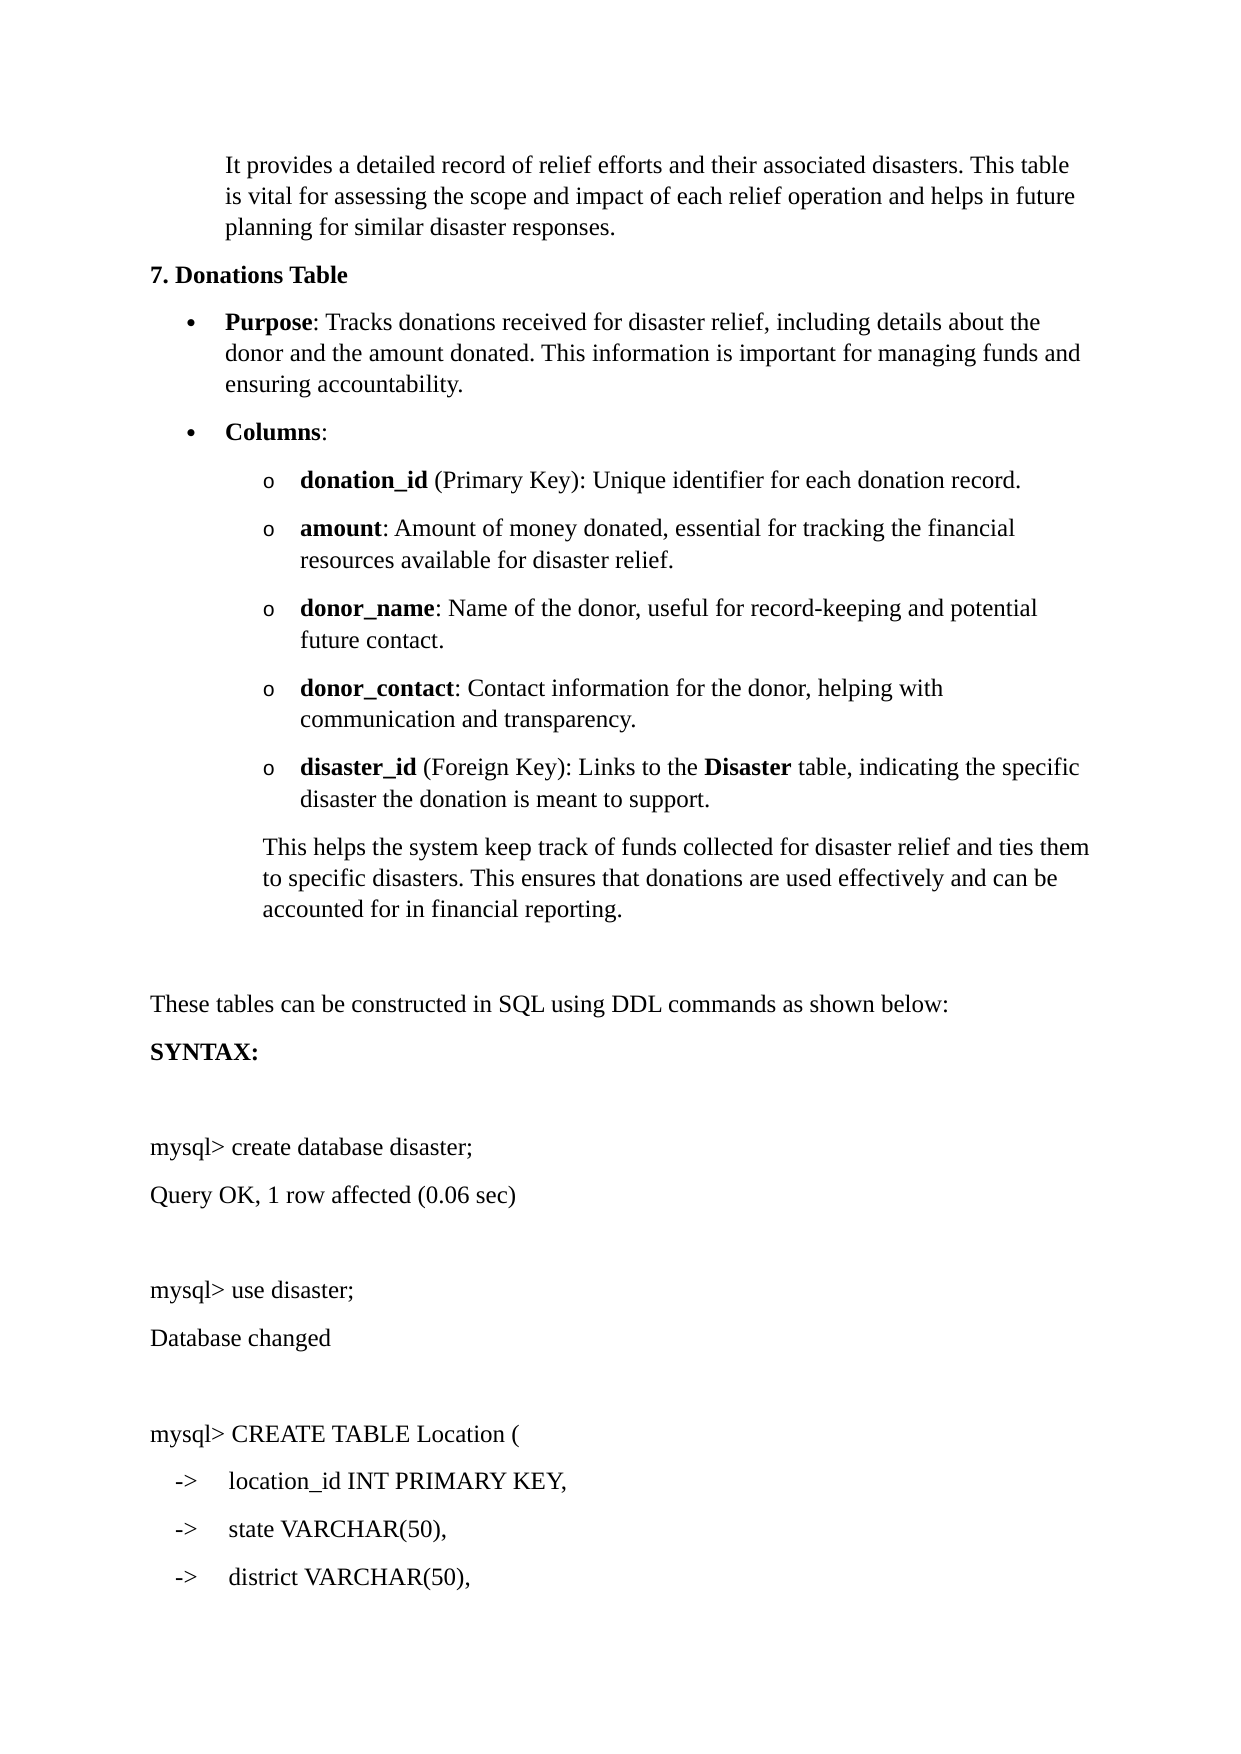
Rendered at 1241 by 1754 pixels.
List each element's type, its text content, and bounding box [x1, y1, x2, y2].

text 7. Donations Table [150, 260, 1090, 288]
text -> location_id INT PRIMARY KEY, [150, 1466, 1090, 1495]
text mysql> create database disaster; [150, 1132, 1090, 1161]
list donation_id (Primary Key): Unique identifier for each donation record. [262, 465, 1090, 494]
list donor_name: Name of the donor, useful for record-keeping and potential future contact. [262, 593, 1090, 654]
list Columns: [187, 417, 1090, 446]
text Database changed [150, 1323, 1090, 1352]
text -> district VARCHAR(50), [150, 1562, 1090, 1591]
text mysql> CREATE TABLE Location ( [150, 1419, 1090, 1447]
list Purpose: Tracks donations received for disaster relief, including details about the donor and the amount donated. This information is important for managing funds and ensuring accountability. [187, 307, 1090, 398]
list donor_contact: Contact information for the donor, helping with communication and transparency. [262, 673, 1090, 733]
text These tables can be constructed in SQL using DDL commands as shown below: [150, 989, 1090, 1018]
text It provides a detailed record of relief efforts and their associated disasters. This table is vital for assessing the scope and impact of each relief operation and helps in future planning for similar disaster responses. [225, 150, 1090, 241]
list amount: Amount of money donated, essential for tracking the financial resources available for disaster relief. [262, 513, 1090, 574]
text Query OK, 1 row affected (0.06 sec) [150, 1180, 1090, 1209]
text This helps the system keep track of funds collected for disaster relief and ties them to specific disasters. This ensures that donations are used effectively and can be accounted for in financial reporting. [262, 832, 1090, 923]
text SYNTAX: [150, 1037, 1090, 1066]
text mysql> use disaster; [150, 1276, 1090, 1304]
list disaster_id (Foreign Key): Links to the Disaster table, indicating the specific disaster the donation is meant to support. [262, 752, 1090, 813]
text -> state VARCHAR(50), [150, 1514, 1090, 1543]
